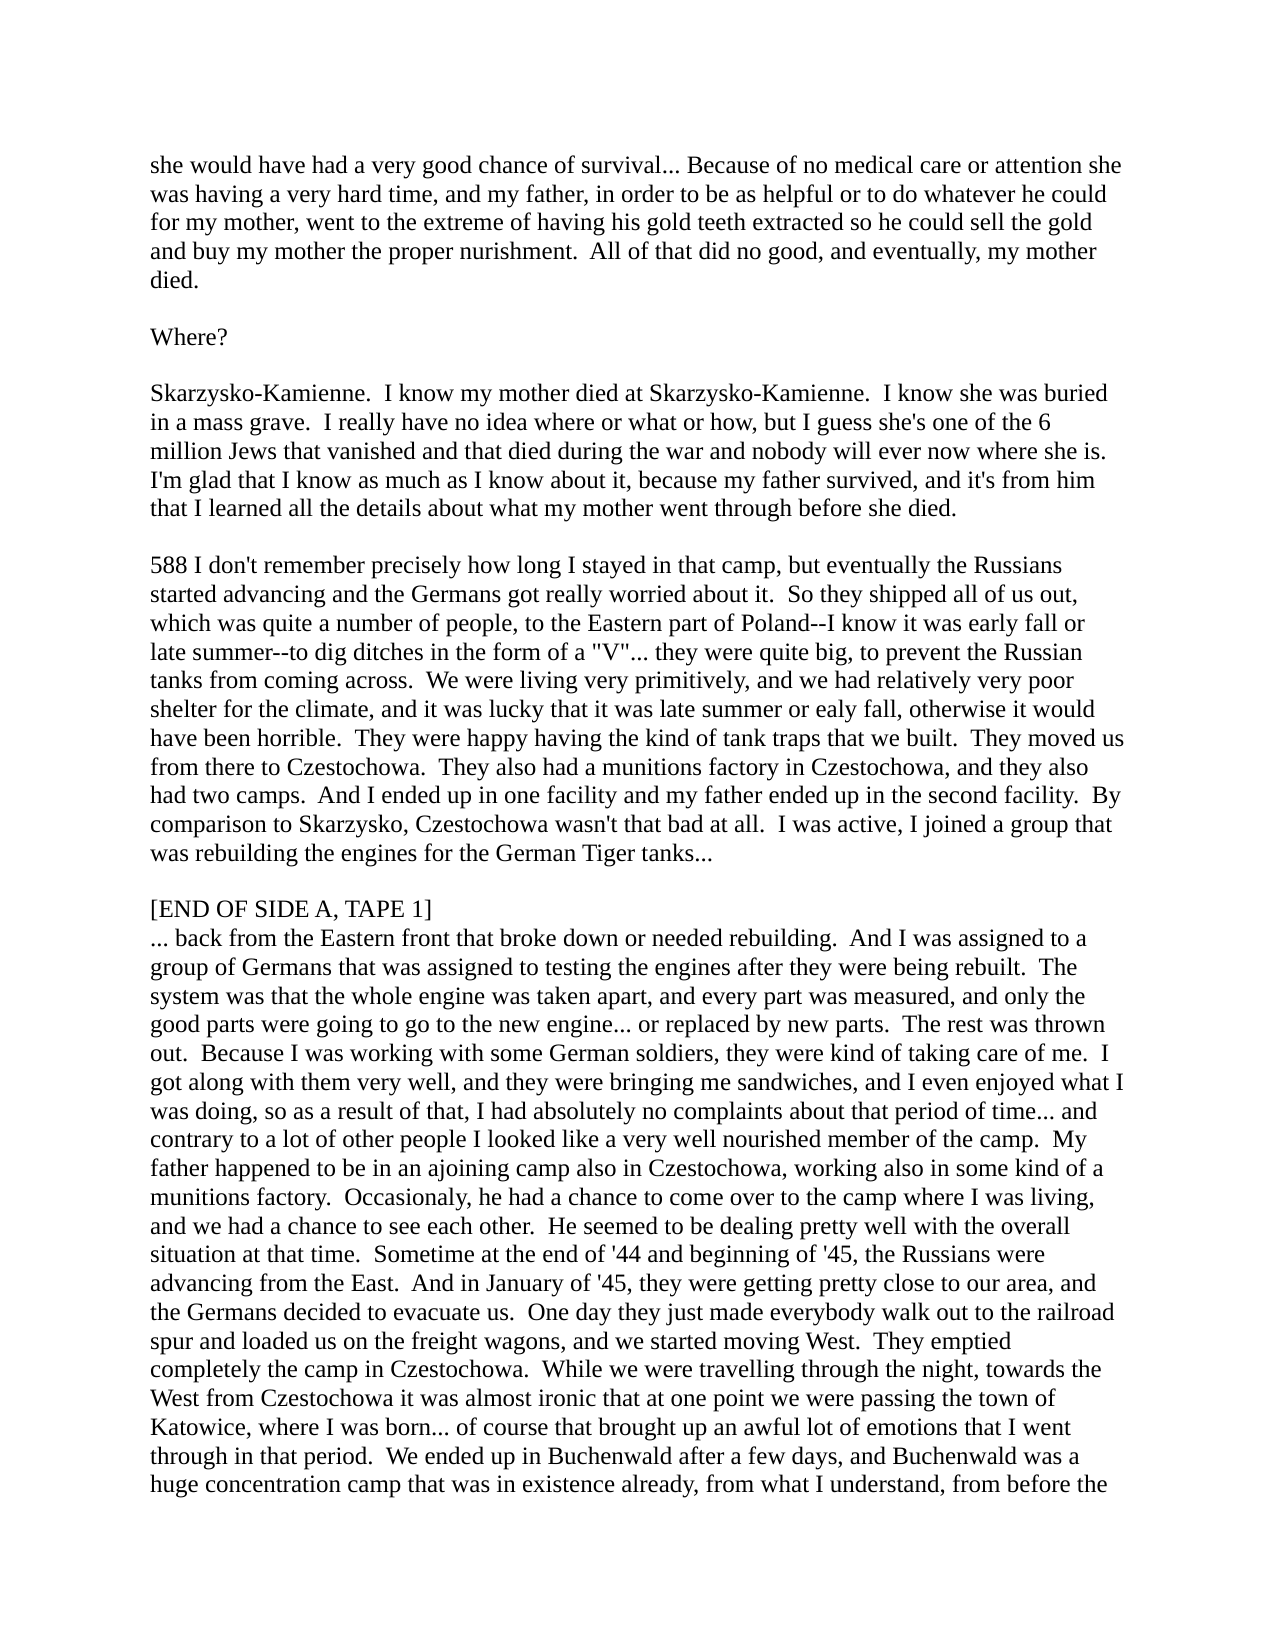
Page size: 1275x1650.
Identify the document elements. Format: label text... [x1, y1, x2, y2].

text [END OF SIDE A, TAPE 1] [150, 1127, 1125, 1156]
text 588 I don't remember precisely how long I stayed in that camp, but eventually the Russians started advancing and the Germans got really worried about it. So they shipped all of us out, which was quite a number of people, to the Eastern part of Poland--I know it was early fall or late summer--to dig ditches in the form of a "V"... they were quite big, to prevent the Russian tanks from coming across. We were living very primitively, and we had relatively very poor shelter for the climate, and it was lucky that it was late summer or ealy fall, otherwise it would have been horrible. They were happy having the kind of tank traps that we built. They moved us from there to Czestochowa. They also had a munitions factory in Czestochowa, and they also had two camps. And I ended up in one facility and my father ended up in the second facility. By comparison to Skarzysko, Czestochowa wasn't that bad at all. I was active, I joined a group that was rebuilding the engines for the German Tiger tanks... [150, 782, 1125, 1099]
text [150, 1156, 1125, 1472]
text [150, 150, 1125, 524]
text Where? [150, 552, 1125, 581]
text Skarzysko-Kamienne. I know my mother died at Skarzysko-Kamienne. I know she was buried in a mass grave. I really have no idea where or what or how, but I guess she's one of the 6 million Jews that vanished and that died during the war and nobody will ever now where she is. I'm glad that I know as much as I know about it, because my father survived, and it's from him that I learned all the details about what my mother went through before she died. [150, 610, 1125, 754]
